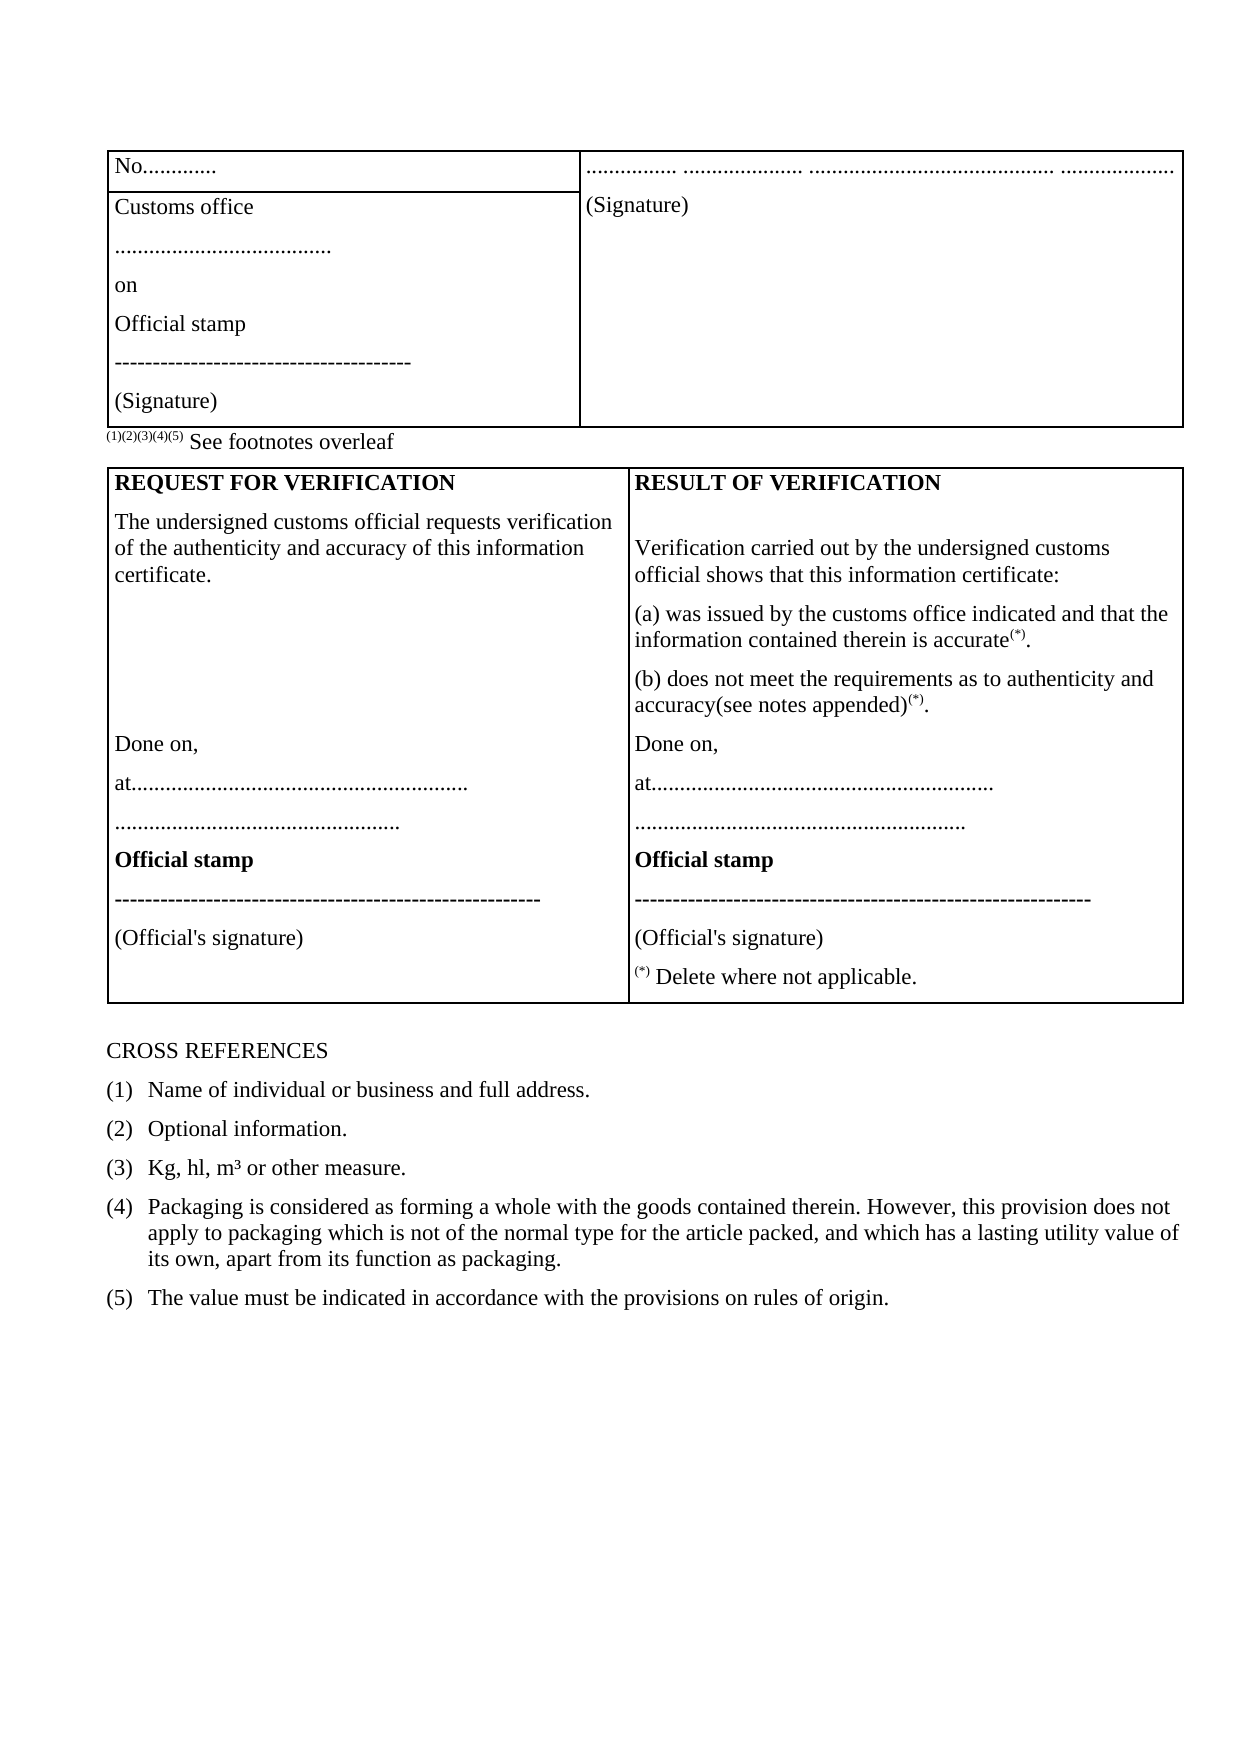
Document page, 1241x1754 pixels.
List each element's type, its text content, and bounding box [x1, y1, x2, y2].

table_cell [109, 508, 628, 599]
text (1)(2)(3)(4)(5) See footnotes overleaf [106, 428, 1181, 454]
list Packaging is considered as forming a whole with the goods contained therein. However, this provision does not apply to packaging which is not of the normal type for the article packed, and which has a lasting utility value of its own, apart from its function as packaging. [106, 1193, 1181, 1272]
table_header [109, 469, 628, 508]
list The value must be indicated in accordance with the provisions on rules of origin. [106, 1284, 1181, 1311]
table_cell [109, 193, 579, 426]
list Kg, hl, m³ or other measure. [106, 1154, 1181, 1180]
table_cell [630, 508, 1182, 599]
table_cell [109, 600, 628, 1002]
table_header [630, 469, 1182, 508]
text CROSS REFERENCES [106, 1037, 1181, 1064]
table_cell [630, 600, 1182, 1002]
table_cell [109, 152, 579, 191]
list Optional information. [106, 1115, 1181, 1141]
list Name of individual or business and full address. [106, 1076, 1181, 1103]
